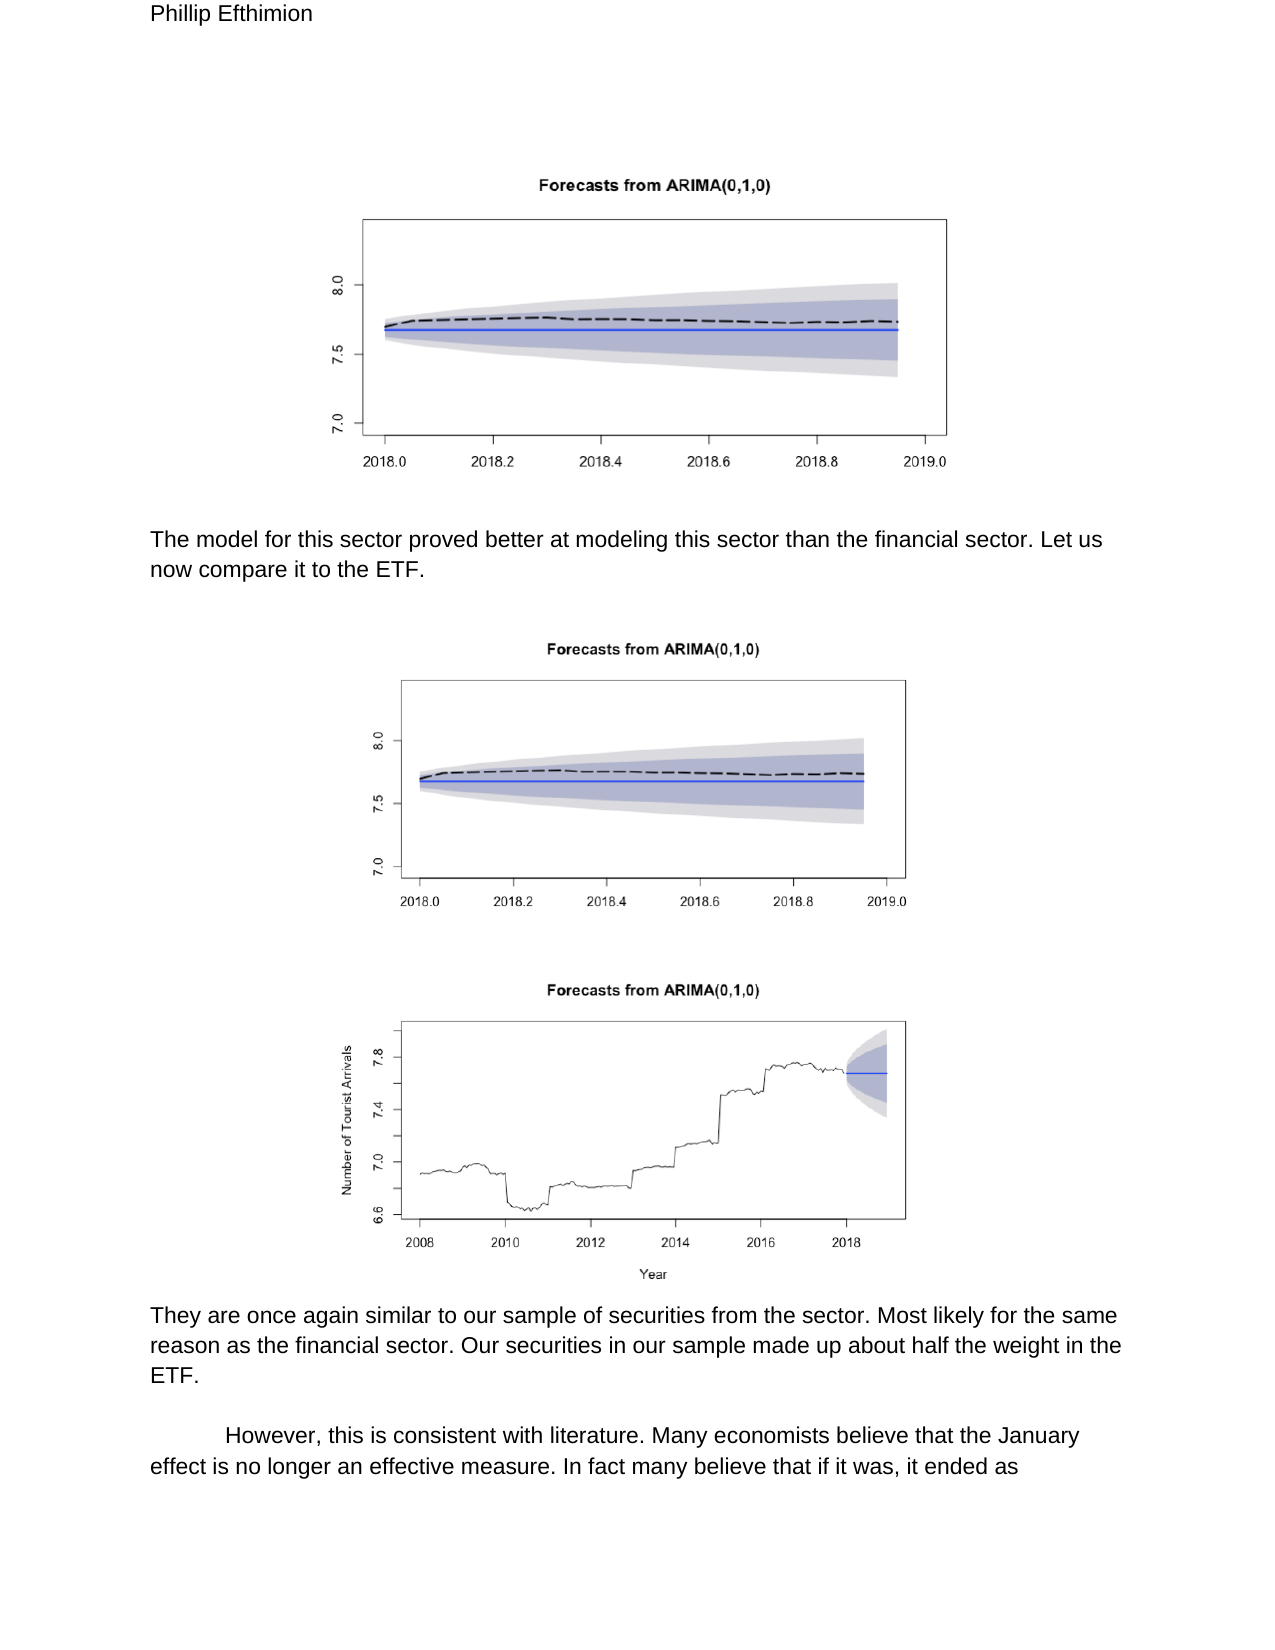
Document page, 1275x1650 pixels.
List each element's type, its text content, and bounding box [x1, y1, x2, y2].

picture [337, 616, 938, 1298]
text The model for this sector proved better at modeling this sector than the financial sector. Let us now compare it to the ETF. [150, 526, 1125, 582]
picture [293, 150, 982, 522]
text They are once again similar to our sample of securities from the sector. Most likely for the same reason as the financial sector. Our securities in our sample made up about half the weight in the ETF. [150, 1302, 1125, 1388]
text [150, 1422, 1125, 1479]
